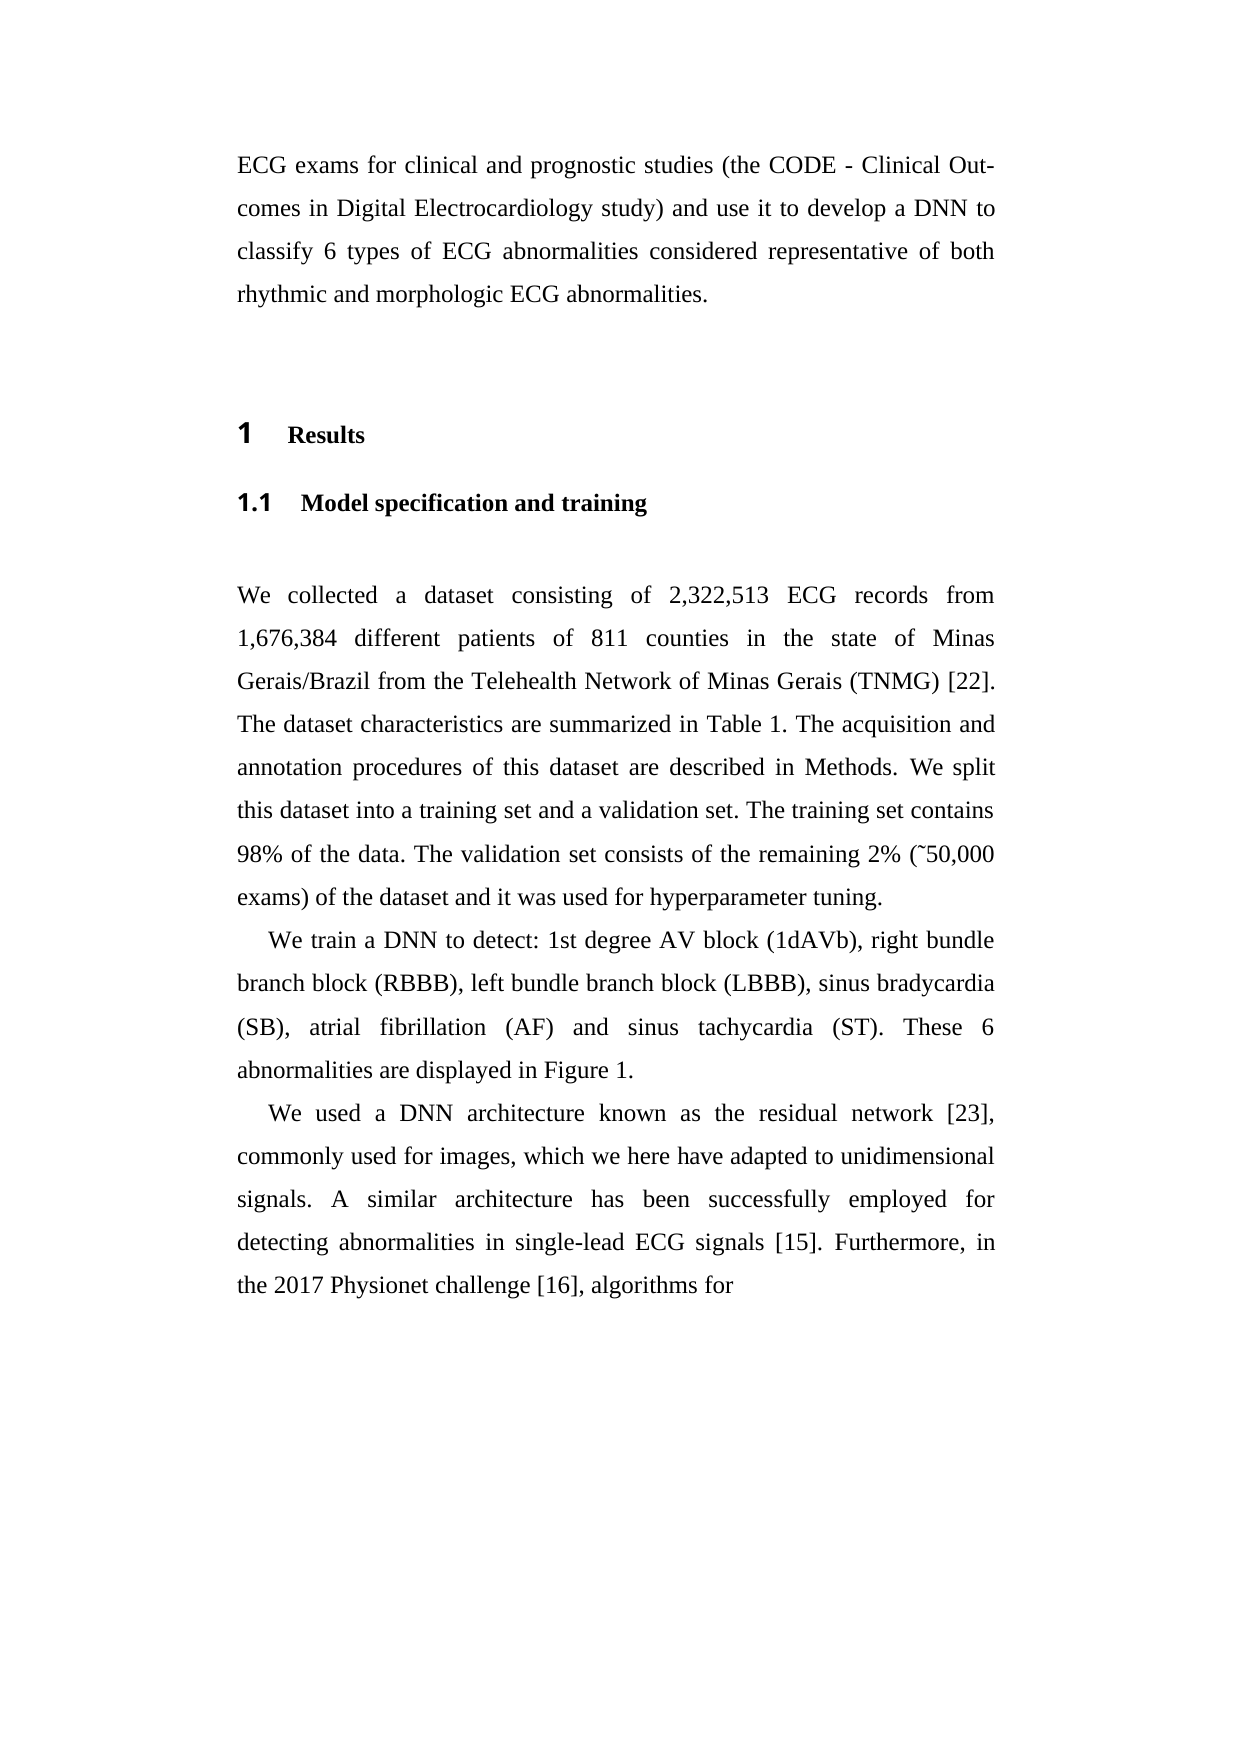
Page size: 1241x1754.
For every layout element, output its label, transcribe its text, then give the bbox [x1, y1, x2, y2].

subtitle Model specification and training [237, 485, 1053, 519]
text We collected a dataset consisting of 2,322,513 ECG records from 1,676,384 different patients of 811 counties in the state of Minas Gerais/Brazil from the Telehealth Network of Minas Gerais (TNMG) [22]. The dataset characteristics are summarized in Table 1. The acquisition and annotation procedures of this dataset are described in Methods. We split this dataset into a training set and a validation set. The training set contains 98% of the data. The validation set consists of the remaining 2% (˜50,000 exams) of the dataset and it was used for hyperparameter tuning. [237, 580, 995, 911]
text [237, 150, 995, 308]
text We used a DNN architecture known as the residual network [23], commonly used for images, which we here have adapted to unidimensional signals. A similar architecture has been successfully employed for detecting abnormalities in single-lead ECG signals [15]. Furthermore, in the 2017 Physionet challenge [16], algorithms for [237, 1098, 995, 1299]
subtitle Results [237, 413, 1053, 452]
text We train a DNN to detect: 1st degree AV block (1dAVb), right bundle branch block (RBBB), left bundle branch block (LBBB), sinus bradycardia (SB), atrial fibrillation (AF) and sinus tachycardia (ST). These 6 abnormalities are displayed in Figure 1. [237, 925, 995, 1083]
